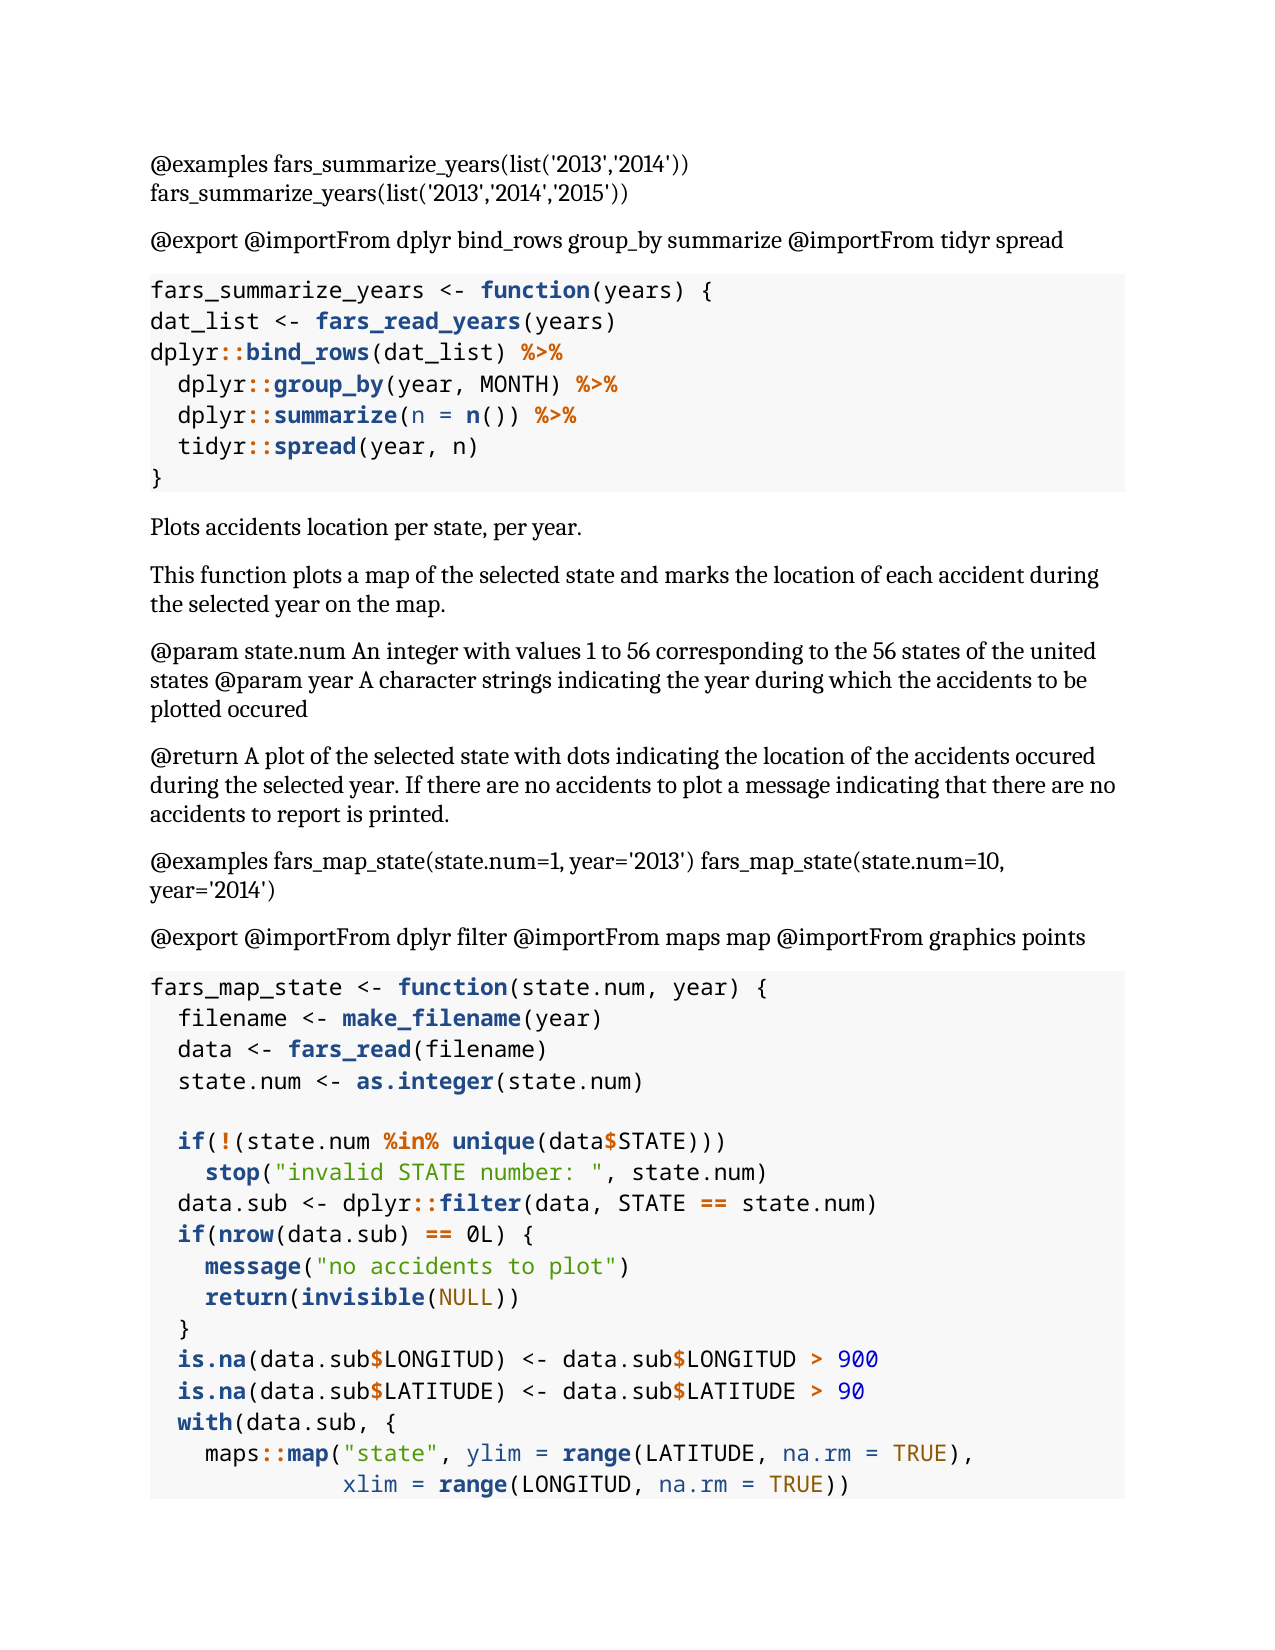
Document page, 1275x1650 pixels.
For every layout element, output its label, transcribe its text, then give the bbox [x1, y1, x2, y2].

text @return A plot of the selected state with dots indicating the location of the accidents occured during the selected year. If there are no accidents to plot a message indicating that there are no accidents to report is printed. [150, 742, 1125, 828]
text @export @importFrom dplyr bind_rows group_by summarize @importFrom tidyr spread [150, 226, 1125, 255]
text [150, 971, 1125, 1499]
text @export @importFrom dplyr filter @importFrom maps map @importFrom graphics points [150, 923, 1125, 952]
text @examples fars_map_state(state.num=1, year='2013') fars_map_state(state.num=10, year='2014') [150, 847, 1125, 904]
text @param state.num An integer with values 1 to 56 corresponding to the 56 states of the united states @param year A character strings indicating the year during which the accidents to be plotted occured [150, 637, 1125, 723]
text @examples fars_summarize_years(list('2013','2014')) fars_summarize_years(list('2013','2014','2015')) [150, 150, 1125, 207]
text This function plots a map of the selected state and marks the location of each accident during the selected year on the map. [150, 561, 1125, 618]
text fars_summarize_years <- function(years) { dat_list <- fars_read_years(years) dplyr::bind_rows(dat_list) %>% dplyr::group_by(year, MONTH) %>% dplyr::summarize(n = n()) %>% tidyr::spread(year, n) } [150, 274, 1125, 492]
text Plots accidents location per state, per year. [150, 513, 1125, 542]
